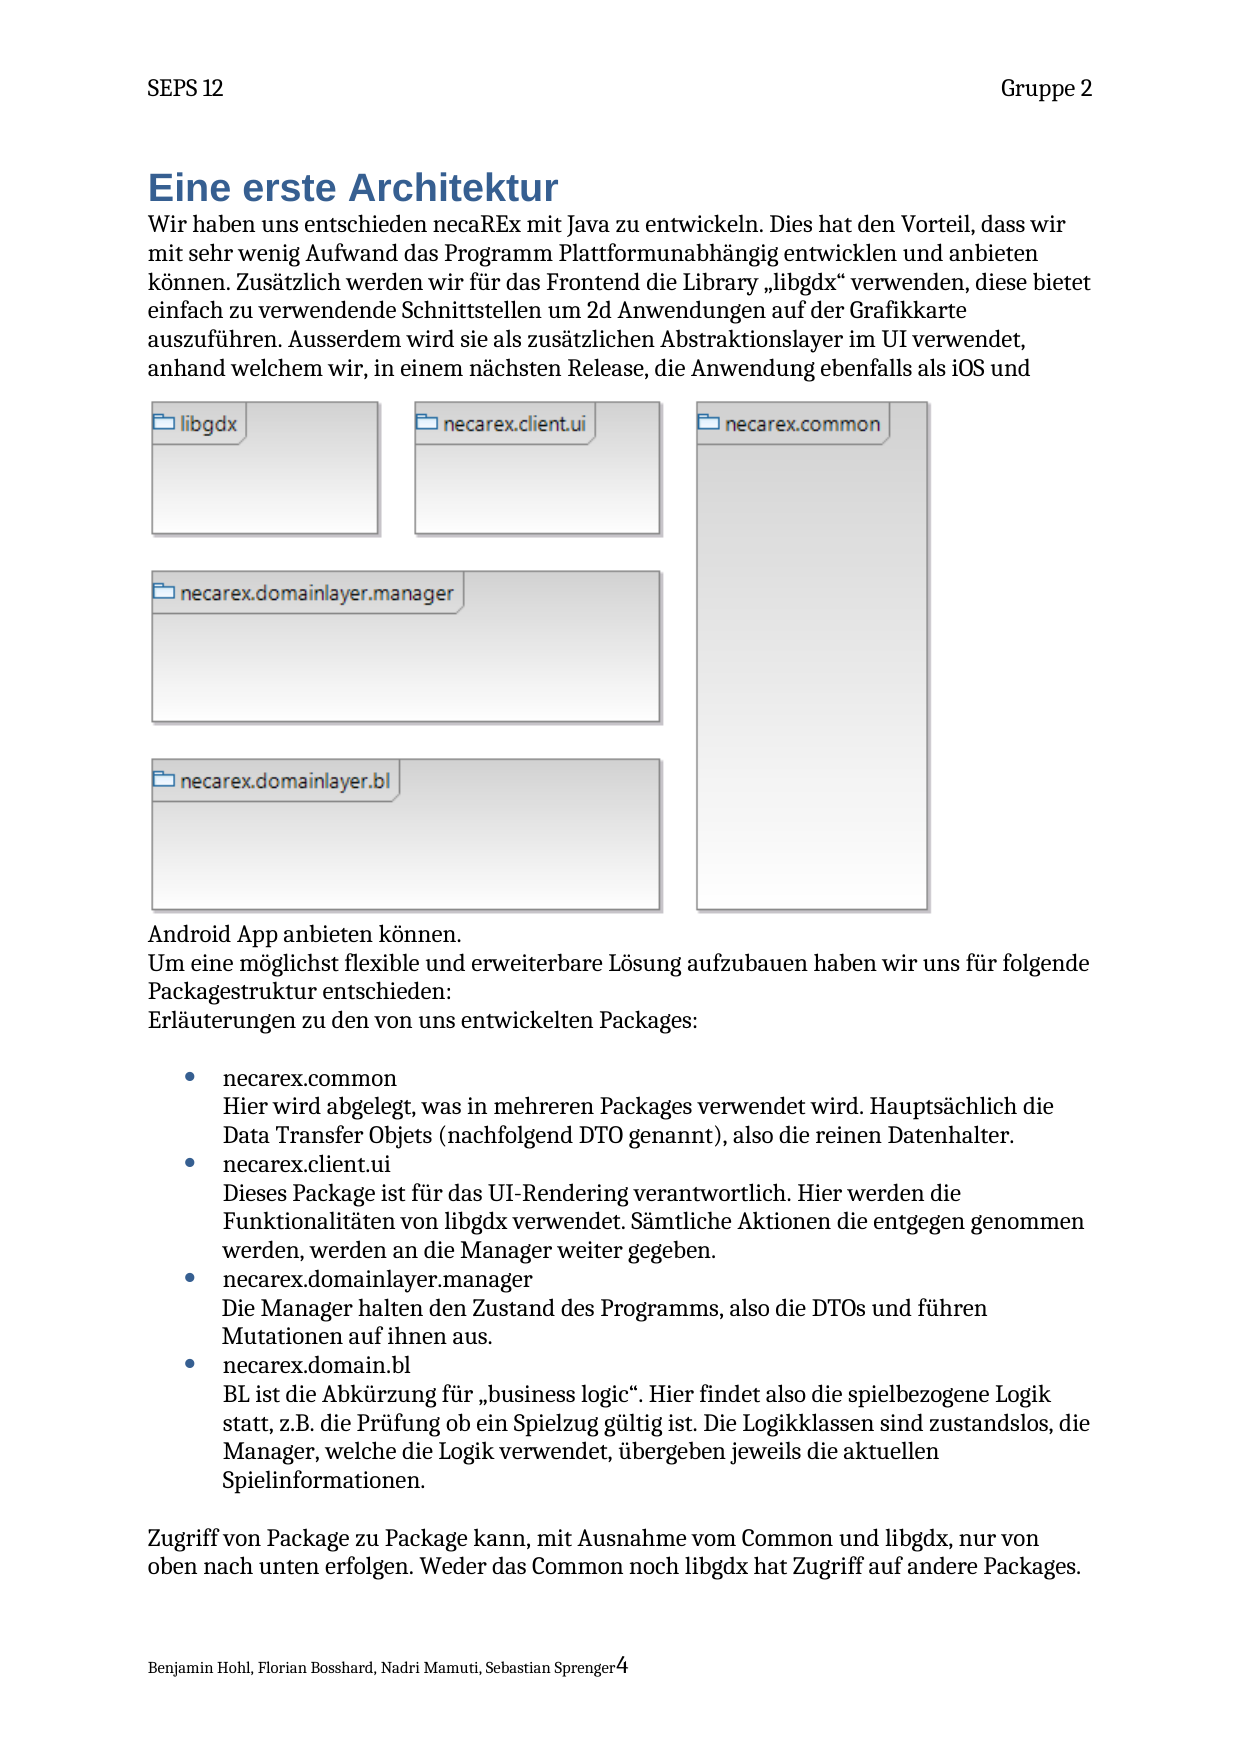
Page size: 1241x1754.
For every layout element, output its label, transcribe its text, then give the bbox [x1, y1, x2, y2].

list necarex.domainlayer.manager [185, 1265, 1093, 1293]
list BL ist die Abkürzung für „business logic“. Hier findet also die spielbezogene Logik statt, z.B. die Prüfung ob ein Spielzug gültig ist. Die Logikklassen sind zustandslos, die Manager, welche die Logik verwendet, übergeben jeweils die aktuellen Spielinformationen. [223, 1380, 1093, 1495]
text Erläuterungen zu den von uns entwickelten Packages: [148, 1006, 1093, 1035]
text Zugriff von Package zu Package kann, mit Ausnahme vom Common und libgdx, nur von oben nach unten erfolgen. Weder das Common noch libgdx hat Zugriff auf andere Packages. [148, 1523, 1093, 1581]
list necarex.client.ui [185, 1150, 1093, 1178]
text Um eine möglichst flexible und erweiterbare Lösung aufzubauen haben wir uns für folgende Packagestruktur entschieden: [148, 948, 1093, 1006]
picture [147, 401, 935, 920]
list Dieses Package ist für das UI-Rendering verantwortlich. Hier werden die Funktionalitäten von libgdx verwendet. Sämtliche Aktionen die entgegen genommen werden, werden an die Manager weiter gegeben. [223, 1178, 1093, 1265]
list necarex.domain.bl [185, 1351, 1093, 1380]
text Die Manager halten den Zustand des Programms, also die DTOs und führen Mutationen auf ihnen aus. [221, 1293, 1093, 1351]
list necarex.common [185, 1063, 1093, 1092]
list Hier wird abgelegt, was in mehreren Packages verwendet wird. Hauptsächlich die Data Transfer Objets (nachfolgend DTO genannt), also die reinen Datenhalter. [223, 1092, 1093, 1150]
subtitle Eine erste Architektur [148, 164, 1093, 210]
